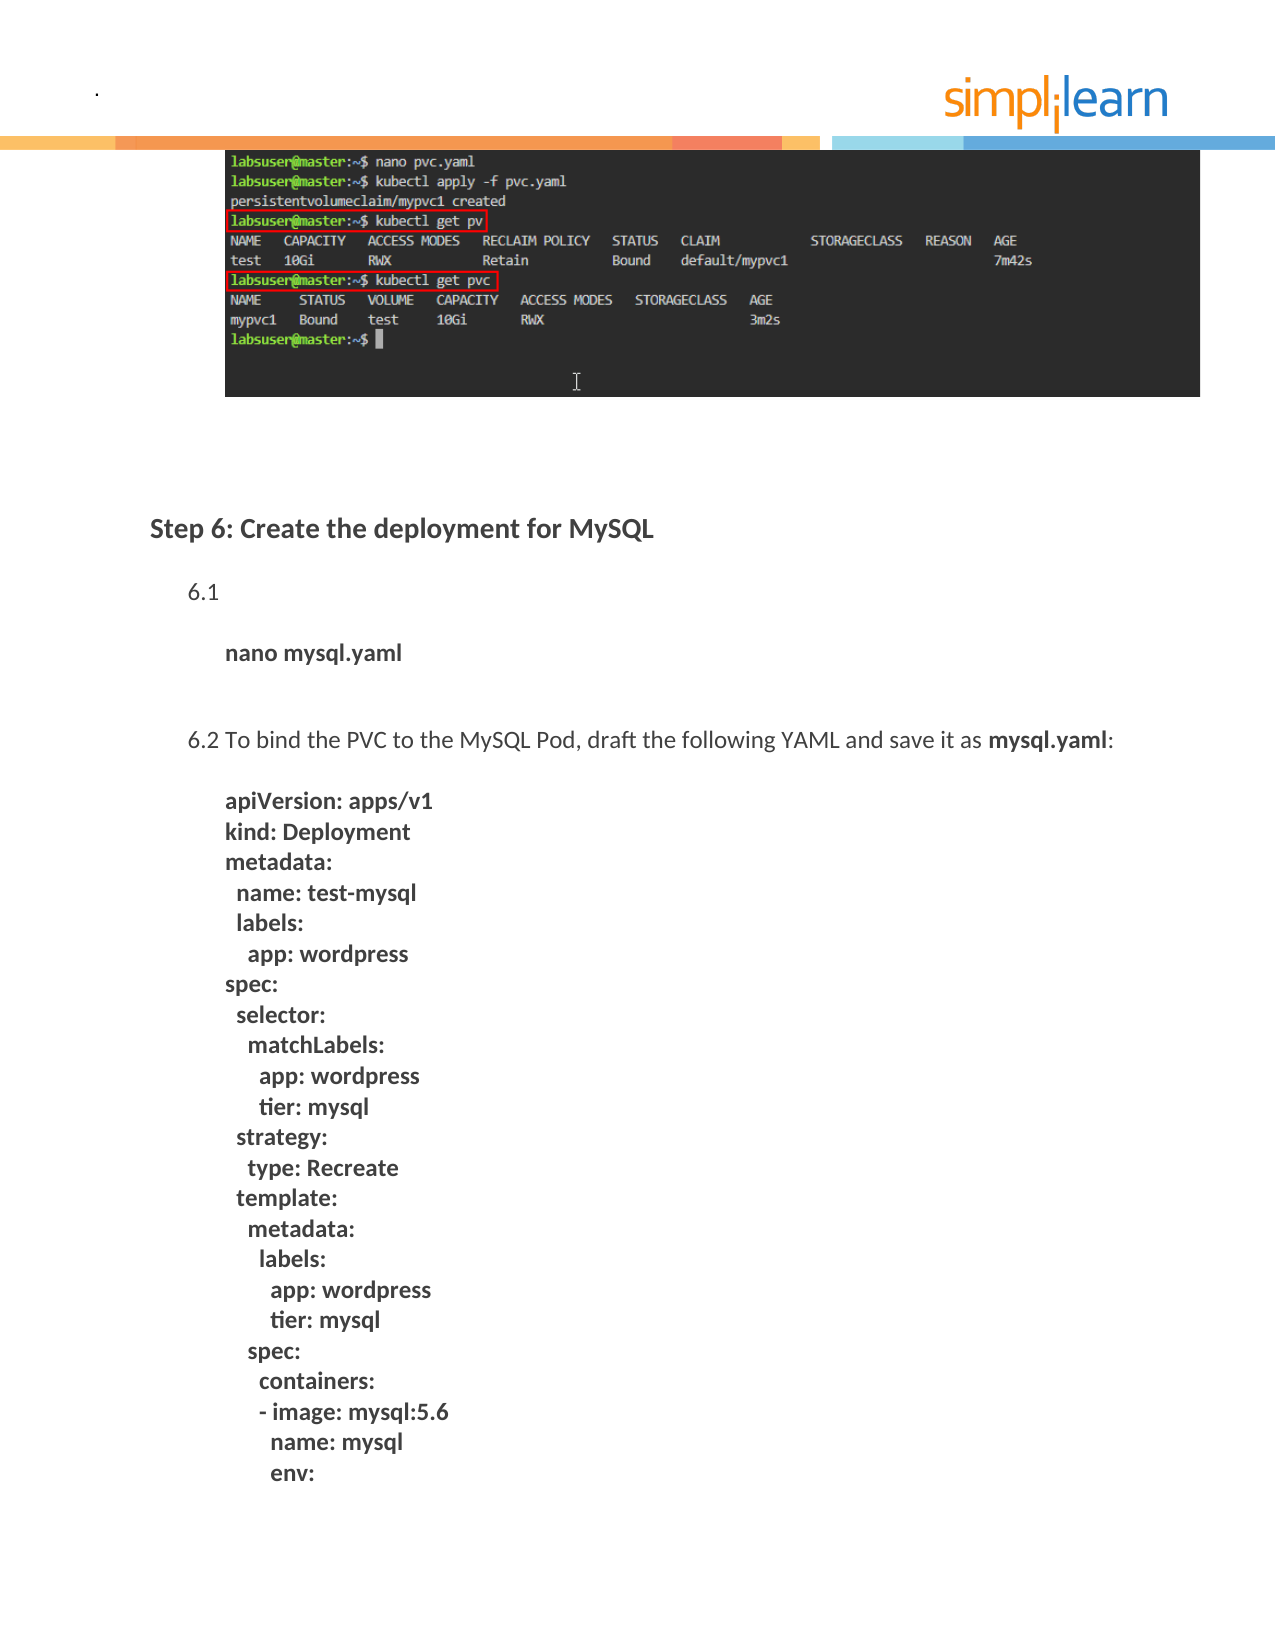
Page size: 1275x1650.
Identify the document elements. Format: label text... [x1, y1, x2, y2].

list template: [225, 1182, 1125, 1213]
list containers: [225, 1365, 1125, 1396]
list strategy: [225, 1121, 1125, 1152]
list spec: [225, 969, 1125, 999]
list app: wordpress [225, 1060, 1125, 1091]
list app: wordpress [225, 1274, 1125, 1304]
list type: Recreate [225, 1152, 1125, 1182]
list apiVersion: apps/v1 [225, 786, 1125, 816]
list - image: mysql:5.6 [225, 1396, 1125, 1426]
picture [0, 75, 1275, 397]
list tier: mysql [225, 1091, 1125, 1121]
list labels: [225, 1243, 1125, 1274]
list spec: [225, 1335, 1125, 1365]
list name: test-mysql [225, 877, 1125, 908]
list matchLabels: [225, 1030, 1125, 1060]
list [187, 150, 1125, 422]
list kind: Deployment [225, 816, 1125, 847]
list selector: [225, 999, 1125, 1030]
list metadata: [225, 1213, 1125, 1243]
list env: [225, 1457, 1125, 1487]
list app: wordpress [225, 938, 1125, 969]
list To bind the PVC to the MySQL Pod, draft the following YAML and save it as mysql.yaml: [187, 724, 1125, 755]
list nano mysql.yaml [187, 576, 1125, 724]
list tier: mysql [225, 1304, 1125, 1335]
list metadata: [225, 847, 1125, 877]
text Step 6: Create the deployment for MySQL [150, 510, 1125, 546]
list name: mysql [225, 1426, 1125, 1457]
list labels: [225, 908, 1125, 938]
